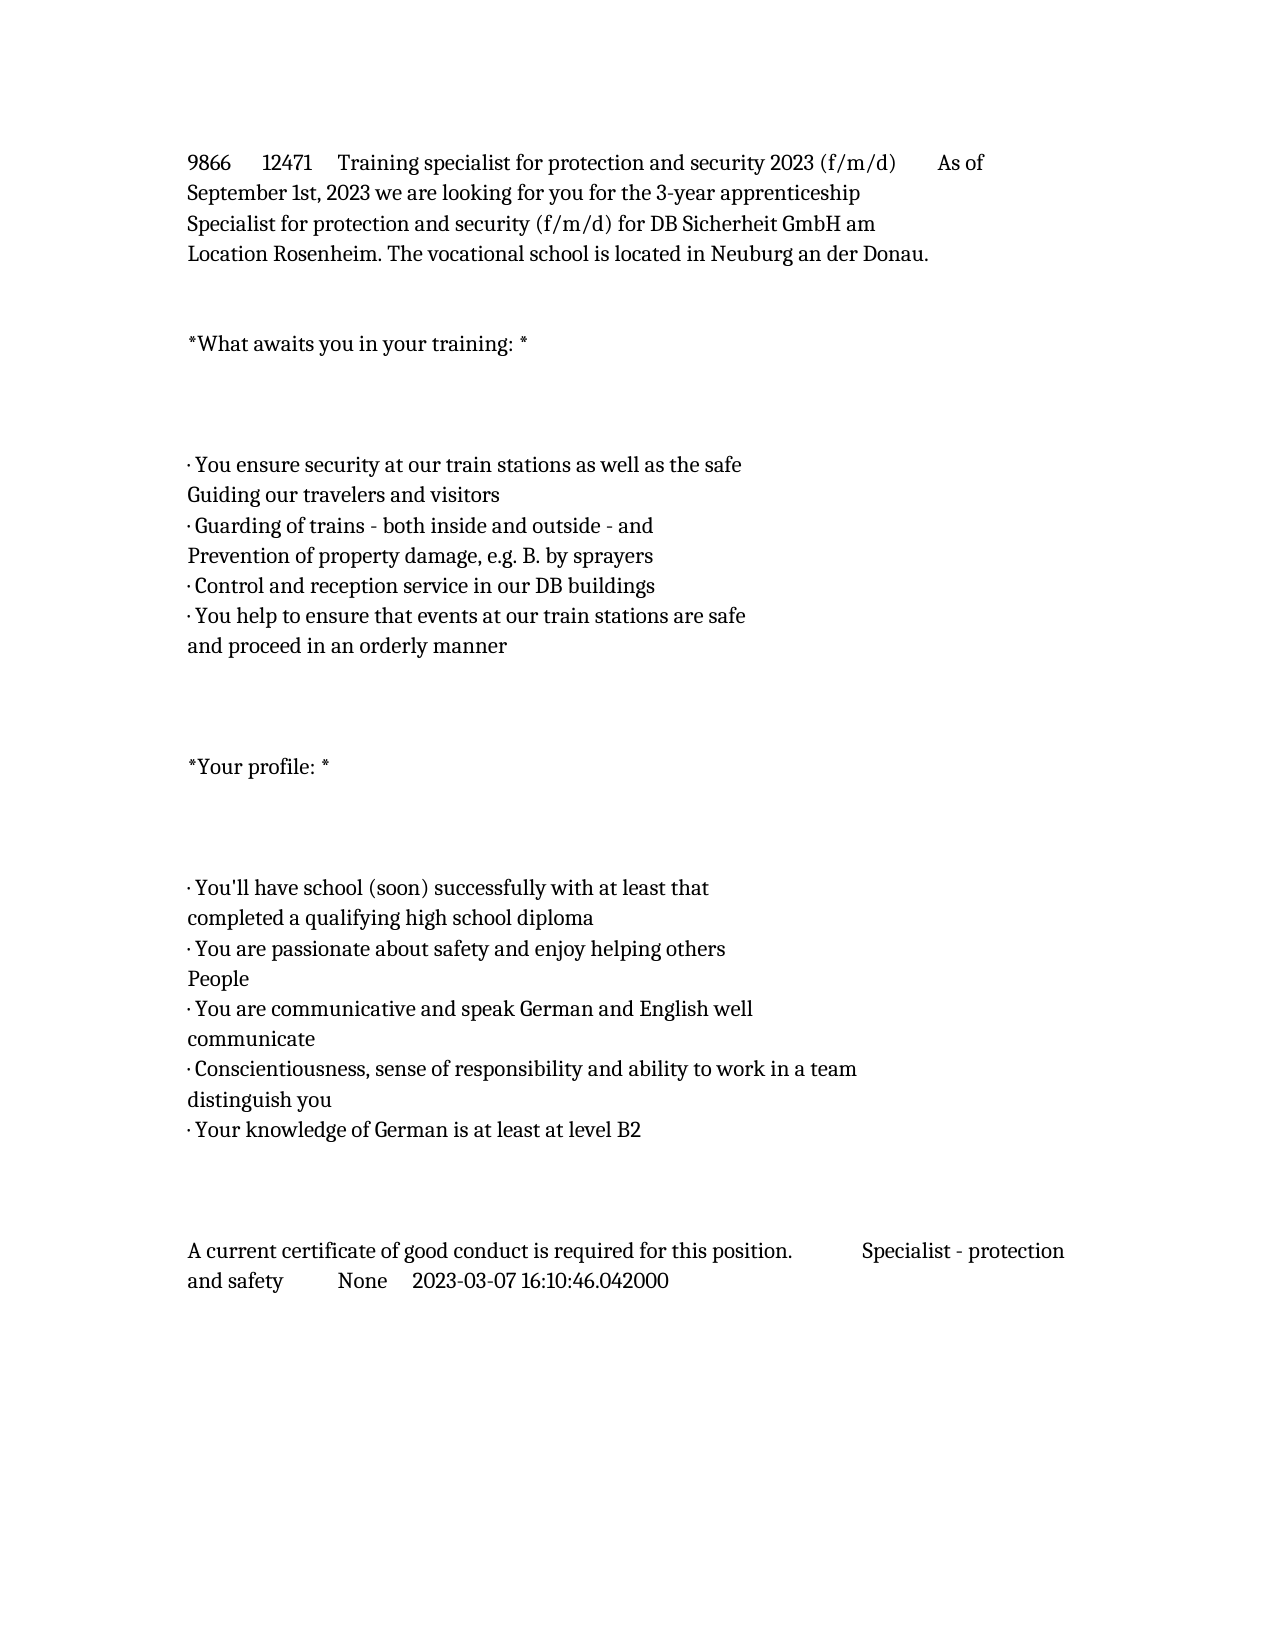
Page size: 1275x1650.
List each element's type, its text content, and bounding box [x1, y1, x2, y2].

text 9866 12471 Training specialist for protection and security 2023 (f/m/d) As of September 1st, 2023 we are looking for you for the 3-year apprenticeship Specialist for protection and security (f/m/d) for DB Sicherheit GmbH am Location Rosenheim. The vocational school is located in Neuburg an der Donau. *What awaits you in your training: * · You ensure security at our train stations as well as the safe Guiding our travelers and visitors · Guarding of trains - both inside and outside - and Prevention of property damage, e.g. B. by sprayers · Control and reception service in our DB buildings · You help to ensure that events at our train stations are safe and proceed in an orderly manner *Your profile: * · You'll have school (soon) successfully with at least that completed a qualifying high school diploma · You are passionate about safety and enjoy helping others People · You are communicative and speak German and English well communicate · Conscientiousness, sense of responsibility and ability to work in a team distinguish you · Your knowledge of German is at least at level B2 A current certificate of good conduct is required for this position. Specialist - protection and safety None 2023-03-07 16:10:46.042000 [187, 150, 1087, 1324]
